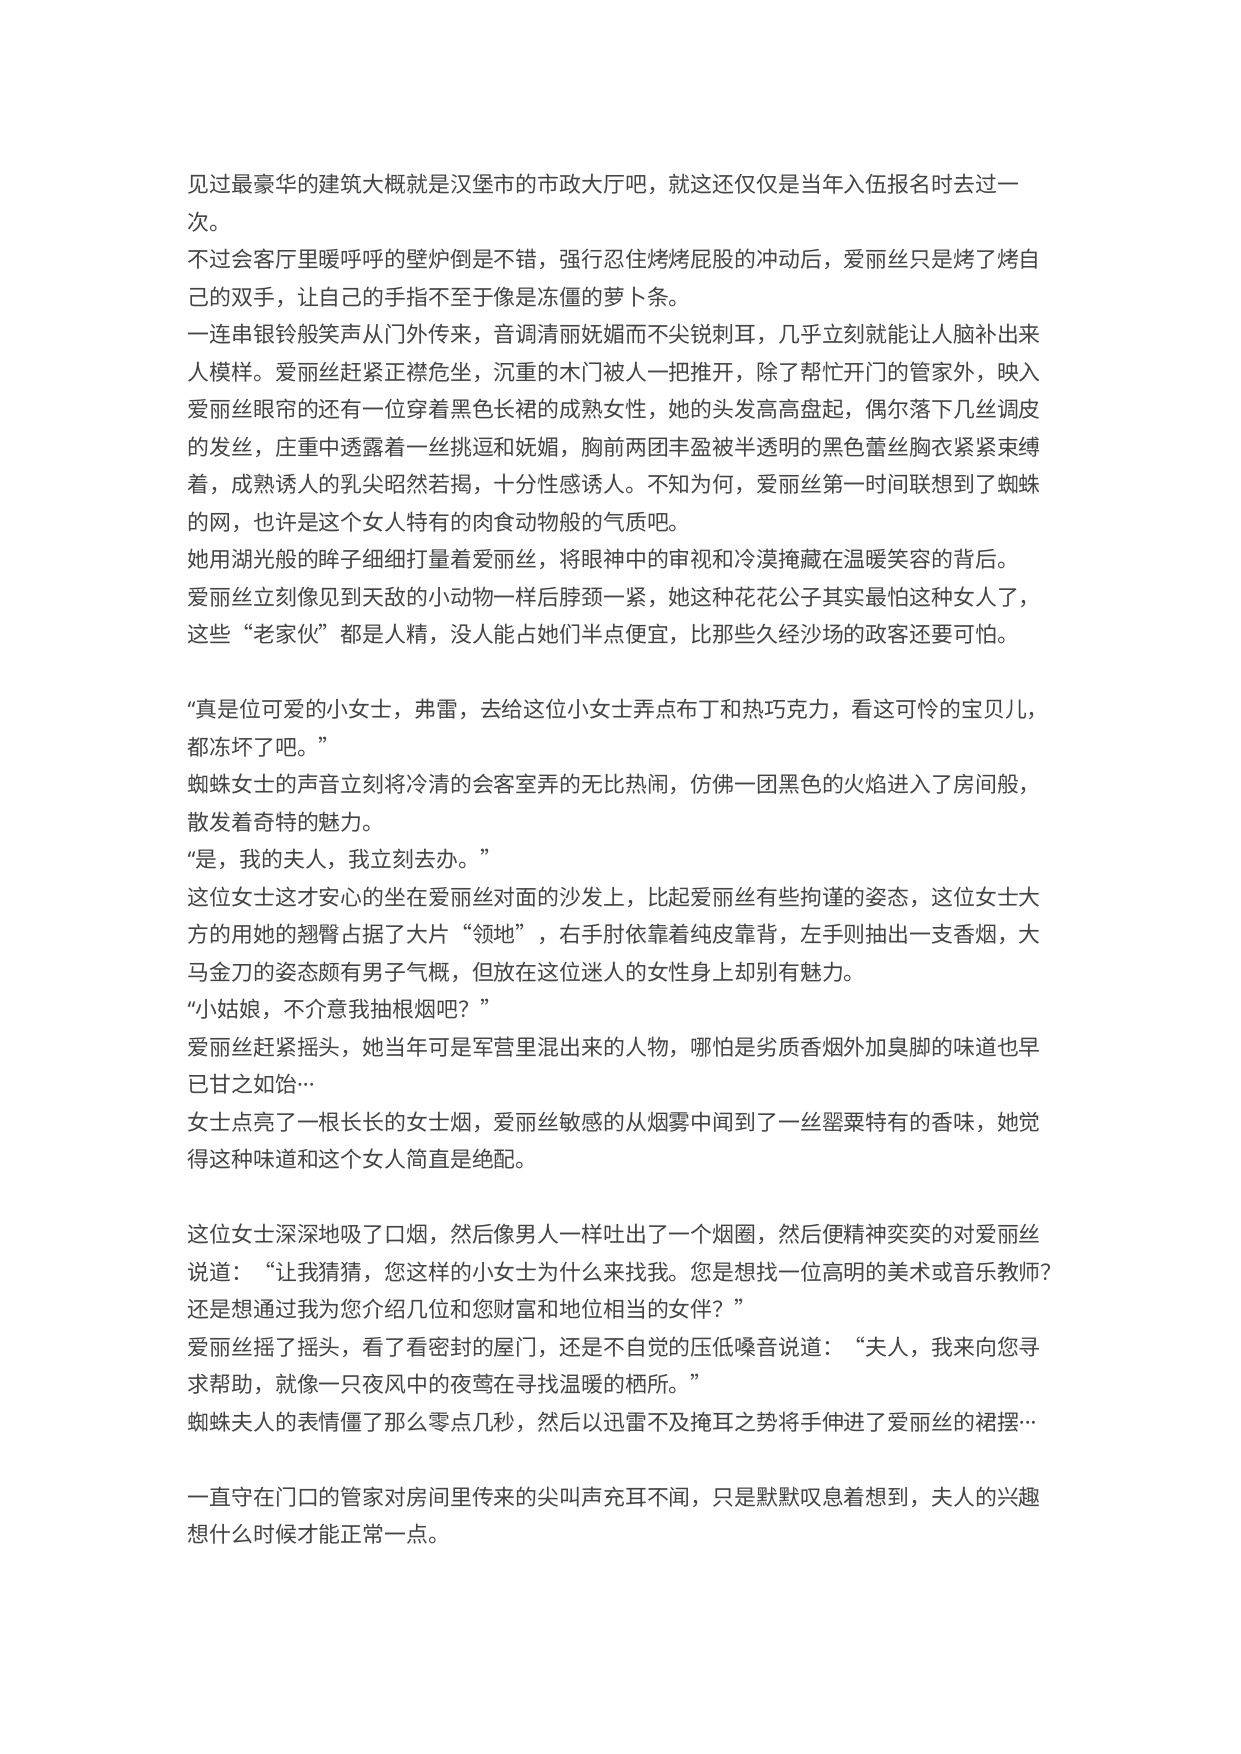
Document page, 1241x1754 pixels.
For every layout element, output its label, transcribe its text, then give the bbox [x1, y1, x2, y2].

text 蜘蛛女士的声音立刻将冷清的会客室弄的无比热闹，仿佛一团黑色的火焰进入了房间般，散发着奇特的魅力。 [187, 764, 1053, 839]
text 爱丽丝摇了摇头，看了看密封的屋门，还是不自觉的压低嗓音说道：“夫人，我来向您寻求帮助，就像一只夜风中的夜莺在寻找温暖的栖所。” [187, 1327, 1053, 1402]
text 这位女士这才安心的坐在爱丽丝对面的沙发上，比起爱丽丝有些拘谨的姿态，这位女士大方的用她的翘臀占据了大片“领地”，右手肘依靠着纯皮靠背，左手则抽出一支香烟，大马金刀的姿态颇有男子气概，但放在这位迷人的女性身上却别有魅力。 [187, 877, 1053, 989]
text 爱丽丝赶紧摇头，她当年可是军营里混出来的人物，哪怕是劣质香烟外加臭脚的味道也早已甘之如饴···5 H' B( r* M* U [187, 1027, 1053, 1102]
text 女士点亮了一根长长的女士烟，爱丽丝敏感的从烟雾中闻到了一丝罂粟特有的香味，她觉得这种味道和这个女人简直是绝配。6 d2 i- ~+ j. Z/ p# f* \7 Y1 K[更多、更全小说漫^画视频账号等，请记住*唯一联系&方式24小时在线#客服QQ646208907以及备用QQ277526@9676] [187, 1102, 1053, 1214]
text 这位女士深深地吸了口烟，然后像男人一样吐出了一个烟圈，然后便精神奕奕的对爱丽丝说道：“让我猜猜，您这样的小女士为什么来找我。您是想找一位高明的美术或音乐教师？还是想通过我为您介绍几位和您财富和地位相当的女伴？”( Q" G$ v! p% [: v4 w0 S) L [187, 1214, 1053, 1327]
text 不过会客厅里暖呼呼的壁炉倒是不错，强行忍住烤烤屁股的冲动后，爱丽丝只是烤了烤自己的双手，让自己的手指不至于像是冻僵的萝卜条。 [187, 239, 1053, 314]
text “小姑娘，不介意我抽根烟吧？”& F8 z6 g0 U; a- Y( Q [187, 989, 1053, 1027]
text 蜘蛛夫人的表情僵了那么零点几秒，然后以迅雷不及掩耳之势将手伸进了爱丽丝的裙摆···$ i8 F2 Q, H$ C7 U/ X2 D [187, 1402, 1053, 1477]
text 一直守在门口的管家对房间里传来的尖叫声充耳不闻，只是默默叹息着想到，夫人的兴趣想什么时候才能正常一点。* ~' _4 Q7 v+ d4 [: E0 q: ]! g2 g [187, 1477, 1053, 1552]
text 爱丽丝立刻像见到天敌的小动物一样后脖颈一紧，她这种花花公子其实最怕这种女人了，这些“老家伙”都是人精，没人能占她们半点便宜，比那些久经沙场的政客还要可怕。" n' U& Z3 v" p e9 _: Y2 @' N, I [187, 577, 1053, 689]
text “是，我的夫人，我立刻去办。” [187, 839, 1053, 877]
text 一连串银铃般笑声从门外传来，音调清丽妩媚而不尖锐刺耳，几乎立刻就能让人脑补出来人模样。爱丽丝赶紧正襟危坐，沉重的木门被人一把推开，除了帮忙开门的管家外，映入爱丽丝眼帘的还有一位穿着黑色长裙的成熟女性，她的头发高高盘起，偶尔落下几丝调皮的发丝，庄重中透露着一丝挑逗和妩媚，胸前两团丰盈被半透明的黑色蕾丝胸衣紧紧束缚着，成熟诱人的乳尖昭然若揭，十分性感诱人。不知为何，爱丽丝第一时间联想到了蜘蛛的网，也许是这个女人特有的肉食动物般的气质吧。: s0 I! D! A/ Y8 a( a$ w [187, 314, 1053, 539]
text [187, 164, 1053, 239]
text “真是位可爱的小女士，弗雷，去给这位小女士弄点布丁和热巧克力，看这可怜的宝贝儿，都冻坏了吧。” [187, 689, 1053, 764]
text 她用湖光般的眸子细细打量着爱丽丝，将眼神中的审视和冷漠掩藏在温暖笑容的背后。 [187, 539, 1053, 577]
